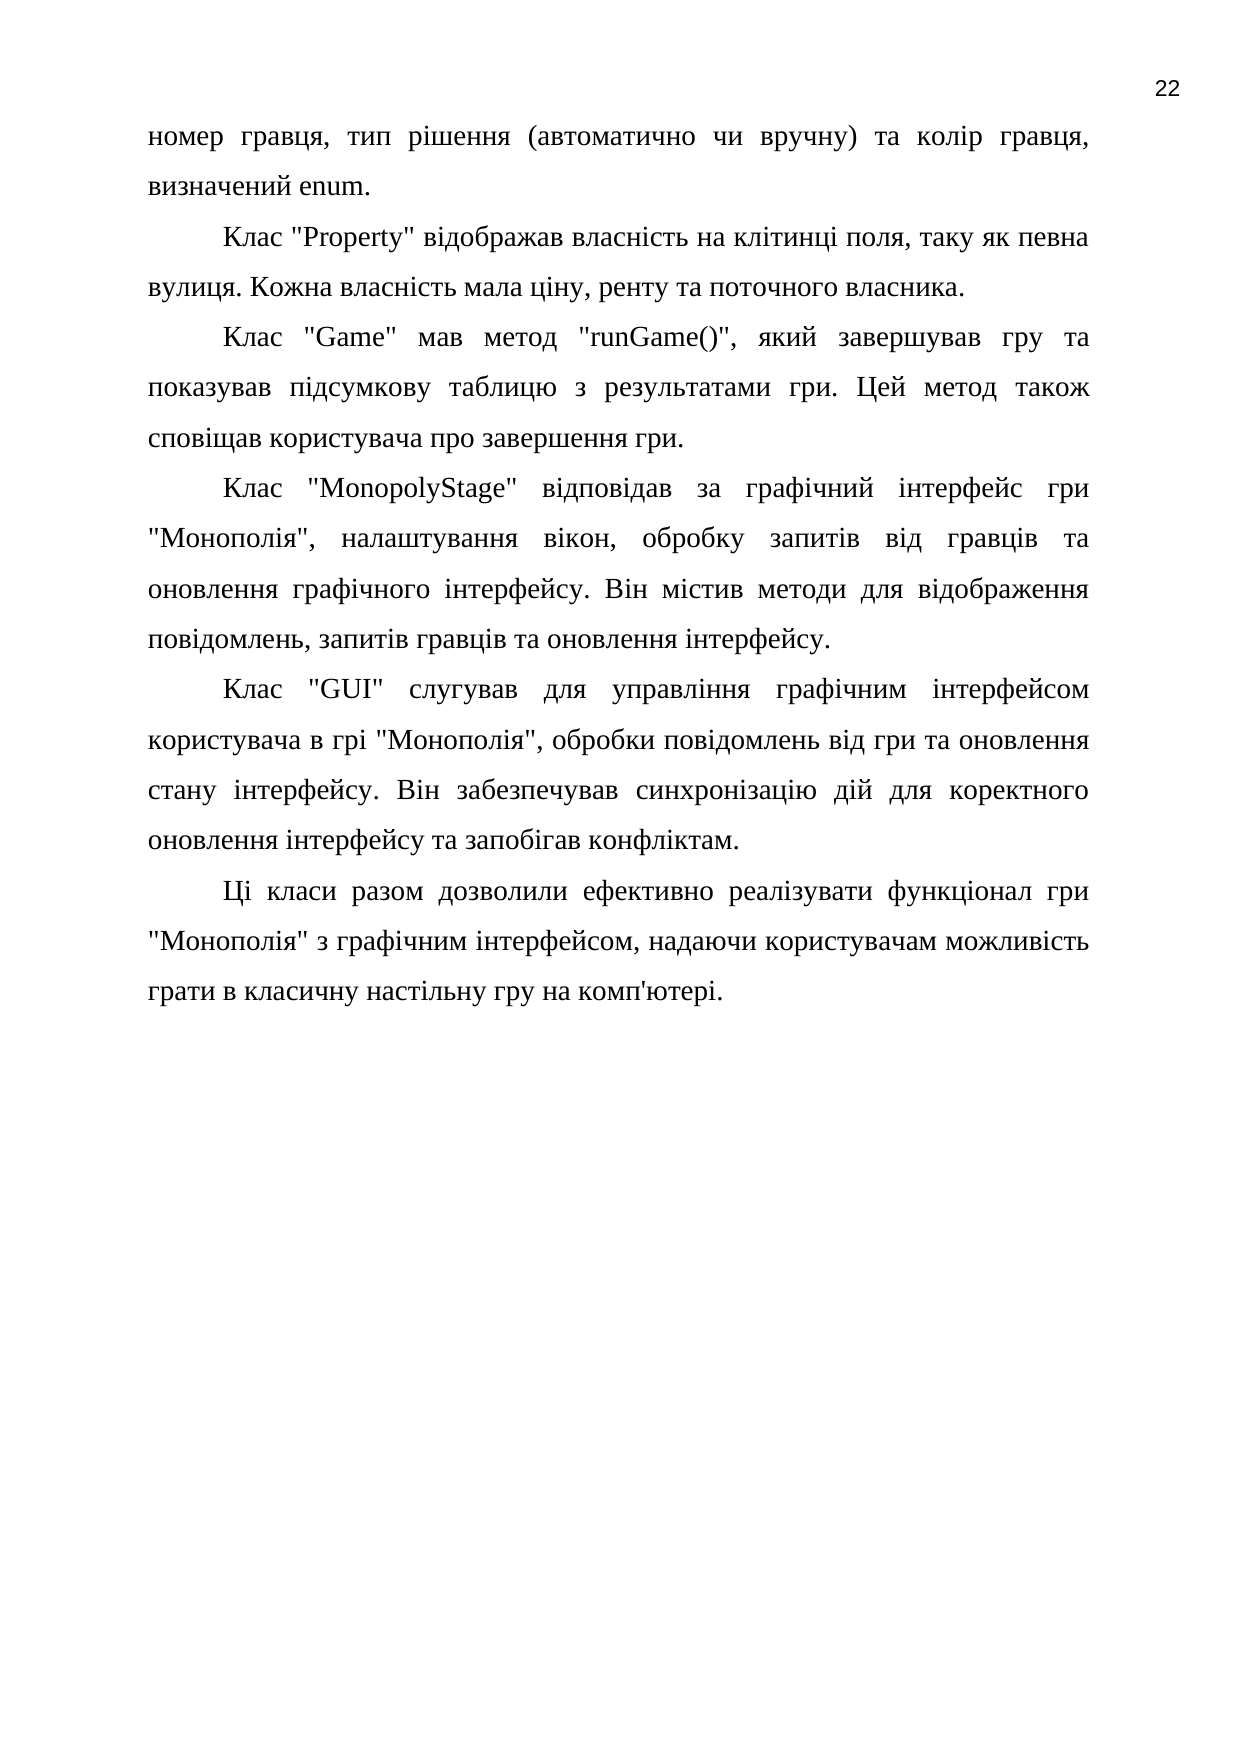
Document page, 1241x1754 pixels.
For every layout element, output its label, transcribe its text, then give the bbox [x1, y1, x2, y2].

text Клас "MonopolyStage" відповідав за графічний інтерфейс гри "Монополія", налаштування вікон, обробку запитів від гравців та оновлення графічного інтерфейсу. Він містив методи для відображення повідомлень, запитів гравців та оновлення інтерфейсу. [148, 470, 1090, 655]
text Клас "GUI" слугував для управління графічним інтерфейсом користувача в грі "Монополія", обробки повідомлень від гри та оновлення стану інтерфейсу. Він забезпечував синхронізацію дій для коректного оновлення інтерфейсу та запобігав конфліктам. [148, 671, 1090, 856]
text Клас "Property" відображав власність на клітинці поля, таку як певна вулиця. Кожна власність мала ціну, ренту та поточного власника. [148, 219, 1090, 302]
text Клас "Game" мав метод "runGame()", який завершував гру та показував підсумкову таблицю з результатами гри. Цей метод також сповіщав користувача про завершення гри. [148, 319, 1090, 453]
text Ці класи разом дозволили ефективно реалізувати функціонал гри "Монополія" з графічним інтерфейсом, надаючи користувачам можливість грати в класичну настільну гру на комп'ютері. [148, 873, 1090, 1007]
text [148, 118, 1090, 202]
